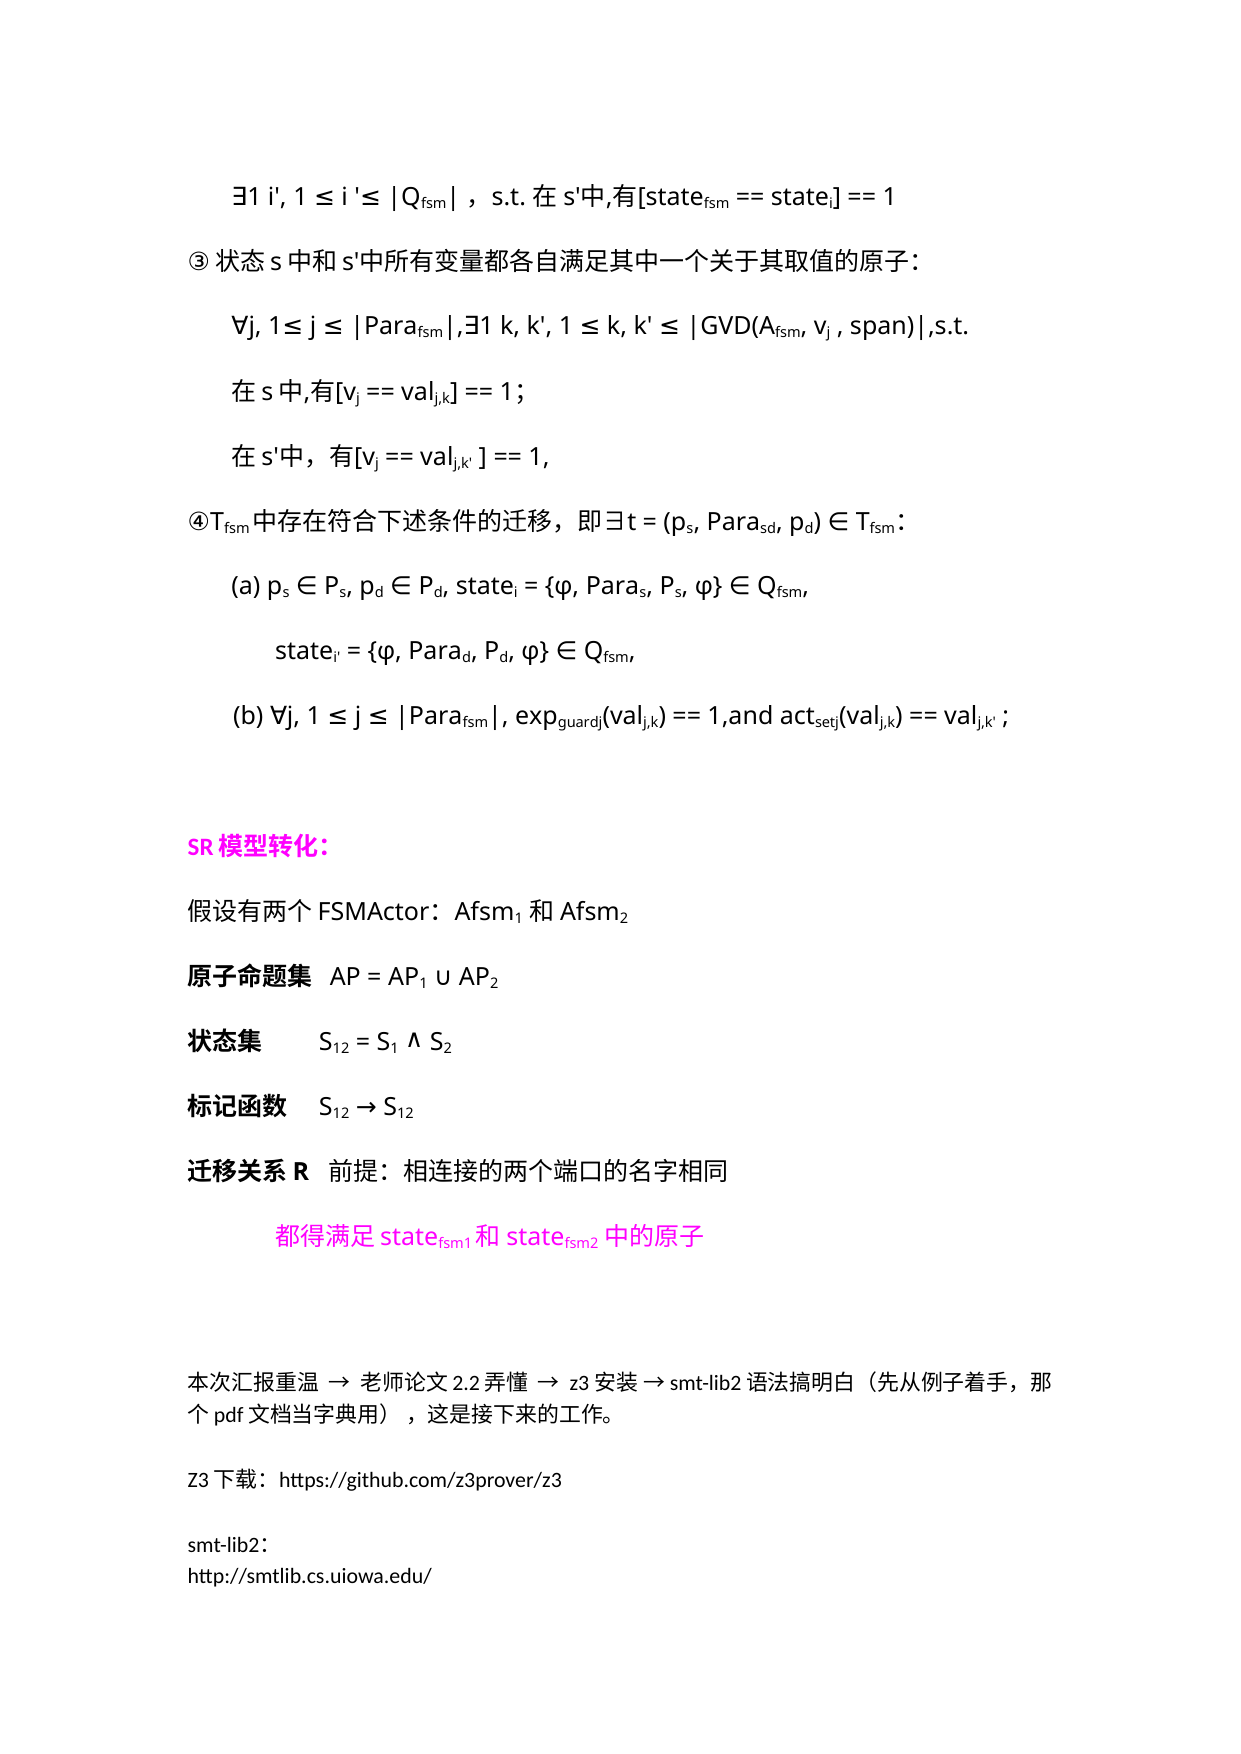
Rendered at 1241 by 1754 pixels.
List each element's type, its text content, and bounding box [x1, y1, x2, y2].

text 假设有两个FSMActor：Afsm1 和 Afsm2 [187, 877, 1053, 942]
text 本次汇报重温 → 老师论文2.2弄懂 → z3 安装 → smt-lib2语法搞明白（先从例子着手，那个pdf文档当字典用） ，这是接下来的工作。 [187, 1364, 1053, 1429]
text ③状态s中和s'中所有变量都各自满足其中一个关于其取值的原子： [187, 227, 1053, 292]
text 原子命题集 AP = AP1 ∪ AP2 [187, 942, 1053, 1007]
text 状态集 S12 = S1 S2 [187, 1007, 1053, 1072]
text SR模型转化： [187, 812, 1053, 877]
text http://smtlib.cs.uiowa.edu/ [187, 1559, 1053, 1592]
text (b) ∀j, 1 ≤ j ≤ |Parafsm|, expguardj(valj,k) == 1,and actsetj(valj,k) == valj,k' ; [187, 682, 1053, 779]
text 都得满足statefsm1 和 statefsm2 中的原子 [187, 1202, 1053, 1267]
text 在s'中，有[vj == valj,k' ] == 1, ④Tfsm中存在符合下述条件的迁移，即∃t = (ps, Parasd, pd) ∈ Tfsm： (a) ps ∈ Ps, pd ∈ Pd, statei = {φ, Paras, Ps, φ} ∈ Qfsm, [187, 422, 1053, 617]
text 迁移关系R 前提：相连接的两个端口的名字相同 [187, 1137, 1053, 1202]
text Z3下载：https://github.com/z3prover/z3 [187, 1462, 1053, 1494]
text 在s中,有[vj == valj,k] == 1； [187, 357, 1053, 422]
text statei' = {φ, Parad, Pd, φ} ∈ Qfsm, [187, 617, 1053, 682]
text ∀j, 1≤ j ≤ |Parafsm|,∃1 k, k', 1 ≤ k, k' ≤ |GVD(Afsm, vj , span)|,s.t. [187, 292, 1053, 357]
text smt-lib2： [187, 1494, 1053, 1559]
text ∃1 i', 1 ≤ i '≤ |Qfsm| ，s.t. 在 s'中,有[statefsm == statei] == 1 [187, 162, 1053, 227]
text 标记函数 S12 → S12 [187, 1072, 1053, 1137]
